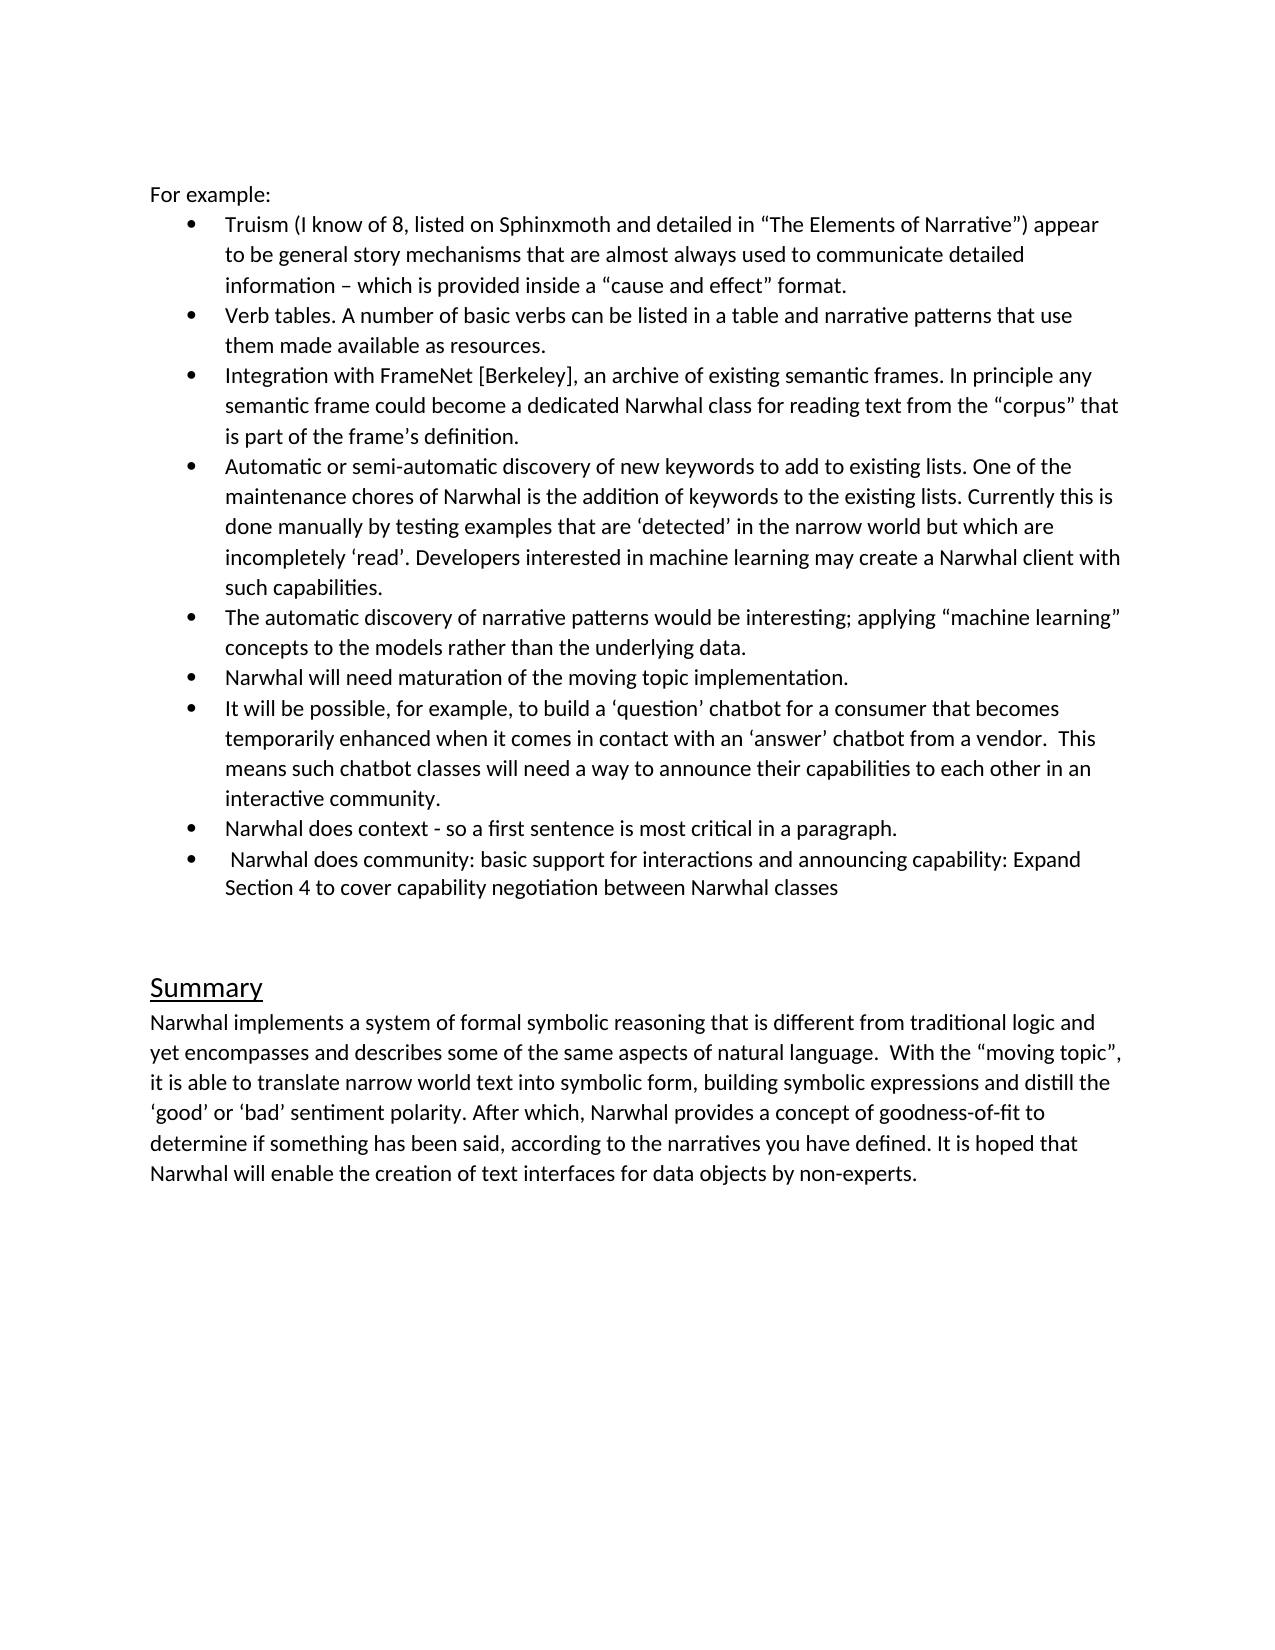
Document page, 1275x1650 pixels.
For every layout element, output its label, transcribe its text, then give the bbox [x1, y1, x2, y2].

list It will be possible, for example, to build a ‘question’ chatbot for a consumer that becomes temporarily enhanced when it comes in contact with an ‘answer’ chatbot from a vendor. This means such chatbot classes will need a way to announce their capabilities to each other in an interactive community. [187, 694, 1125, 812]
list Verb tables. A number of basic verbs can be listed in a table and narrative patterns that use them made available as resources. [187, 301, 1125, 359]
list The automatic discovery of narrative patterns would be interesting; applying “machine learning” concepts to the models rather than the underlying data. [187, 603, 1125, 661]
text Summary [150, 969, 1125, 1005]
text Narwhal implements a system of formal symbolic reasoning that is different from traditional logic and yet encompasses and describes some of the same aspects of natural language. With the “moving topic”, it is able to translate narrow world text into symbolic form, building symbolic expressions and distill the ‘good’ or ‘bad’ sentiment polarity. After which, Narwhal provides a concept of goodness-of-fit to determine if something has been said, according to the narratives you have defined. It is hoped that Narwhal will enable the creation of text interfaces for data objects by non-experts. [150, 1008, 1125, 1187]
list Narwhal will need maturation of the moving topic implementation. [187, 663, 1125, 692]
text For example: [150, 180, 1125, 208]
list Truism (I know of 8, listed on Sphinxmoth and detailed in “The Elements of Narrative”) appear to be general story mechanisms that are almost always used to communicate detailed information – which is provided inside a “cause and effect” format. [187, 210, 1125, 299]
list Integration with FrameNet [Berkeley], an archive of existing semantic frames. In principle any semantic frame could become a dedicated Narwhal class for reading text from the “corpus” that is part of the frame’s definition. [187, 361, 1125, 450]
list Narwhal does context - so a first sentence is most critical in a paragraph. [187, 814, 1125, 843]
list Automatic or semi-automatic discovery of new keywords to add to existing lists. One of the maintenance chores of Narwhal is the addition of keywords to the existing lists. Currently this is done manually by testing examples that are ‘detected’ in the narrow world but which are incompletely ‘read’. Developers interested in machine learning may create a Narwhal client with such capabilities. [187, 452, 1125, 601]
list Narwhal does community: basic support for interactions and announcing capability: Expand Section 4 to cover capability negotiation between Narwhal classes [187, 845, 1125, 901]
